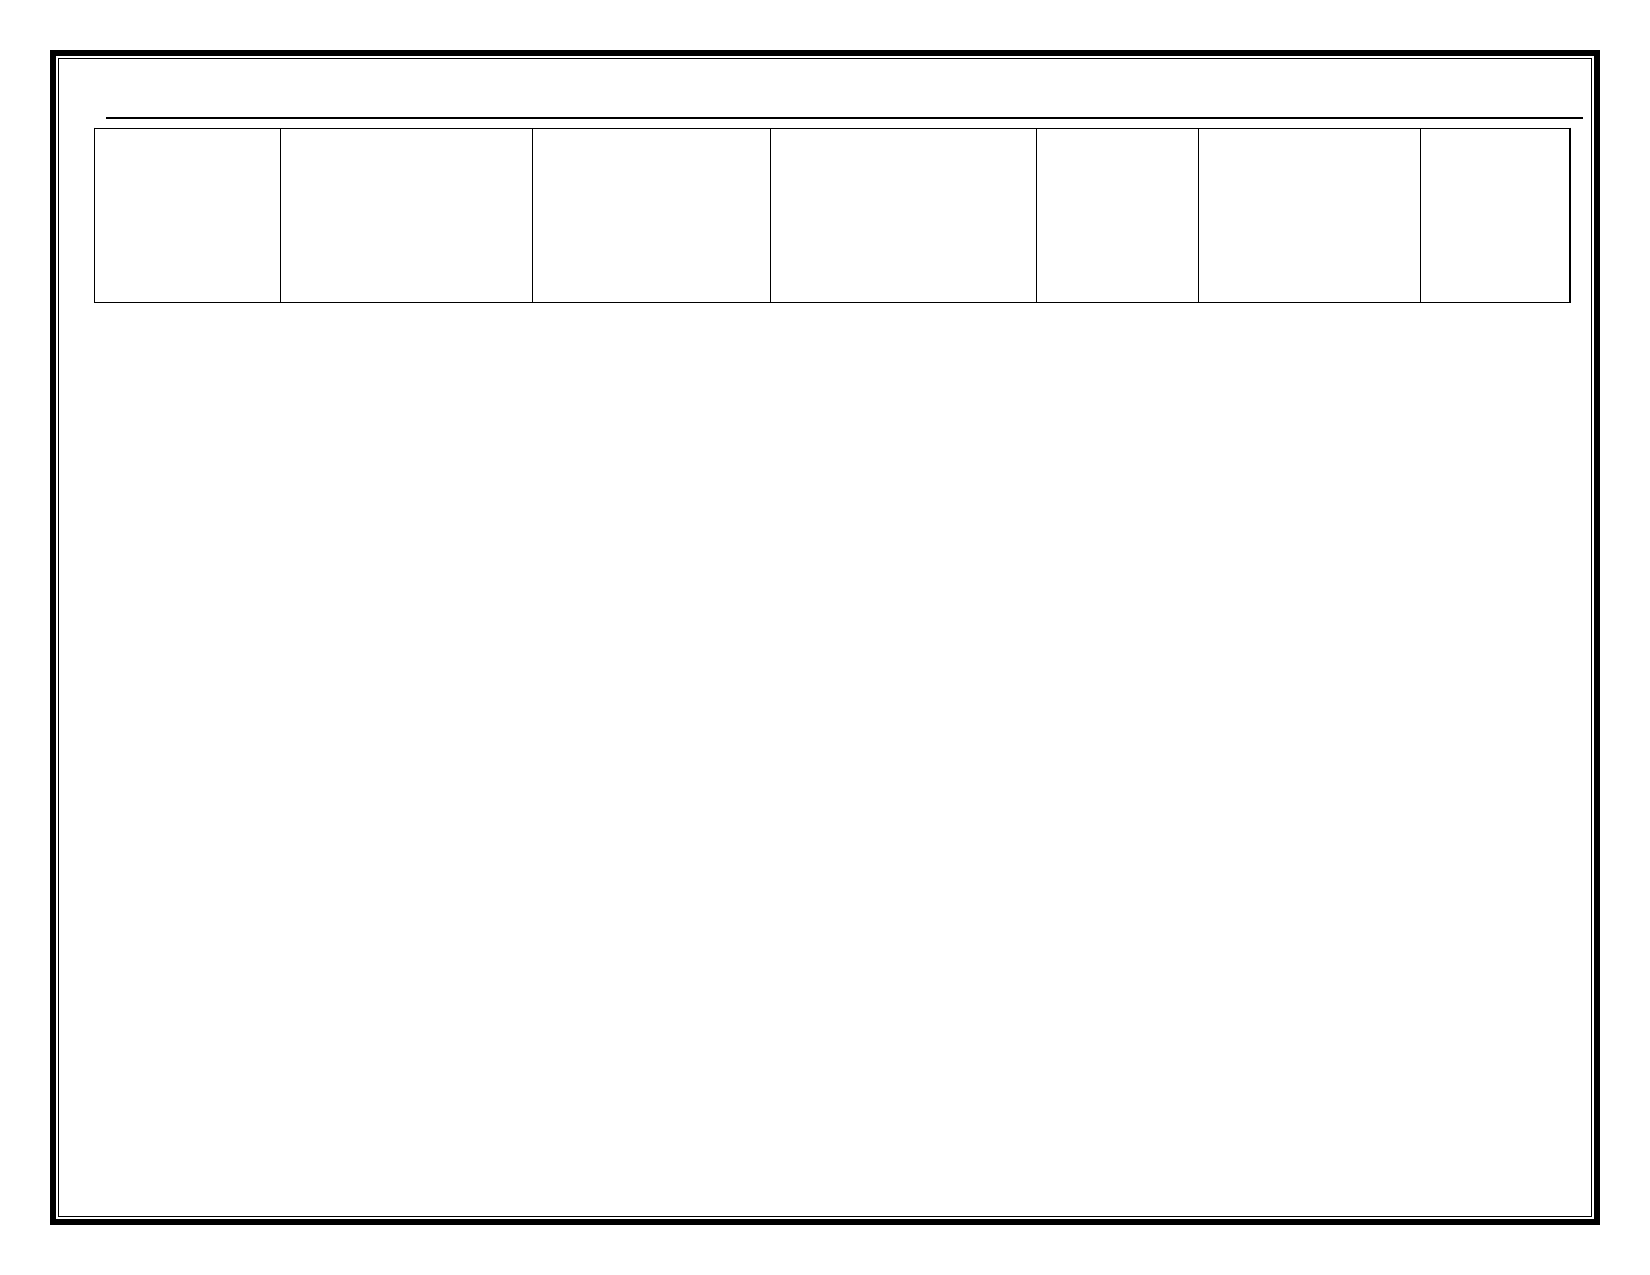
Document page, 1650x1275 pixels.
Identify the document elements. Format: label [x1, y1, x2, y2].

table_cell [533, 129, 770, 302]
table_cell [95, 129, 280, 302]
table_cell [1199, 129, 1420, 302]
table_cell [1037, 129, 1198, 302]
table_cell [1421, 129, 1569, 302]
table_cell [281, 129, 532, 302]
table_cell [771, 129, 1036, 302]
